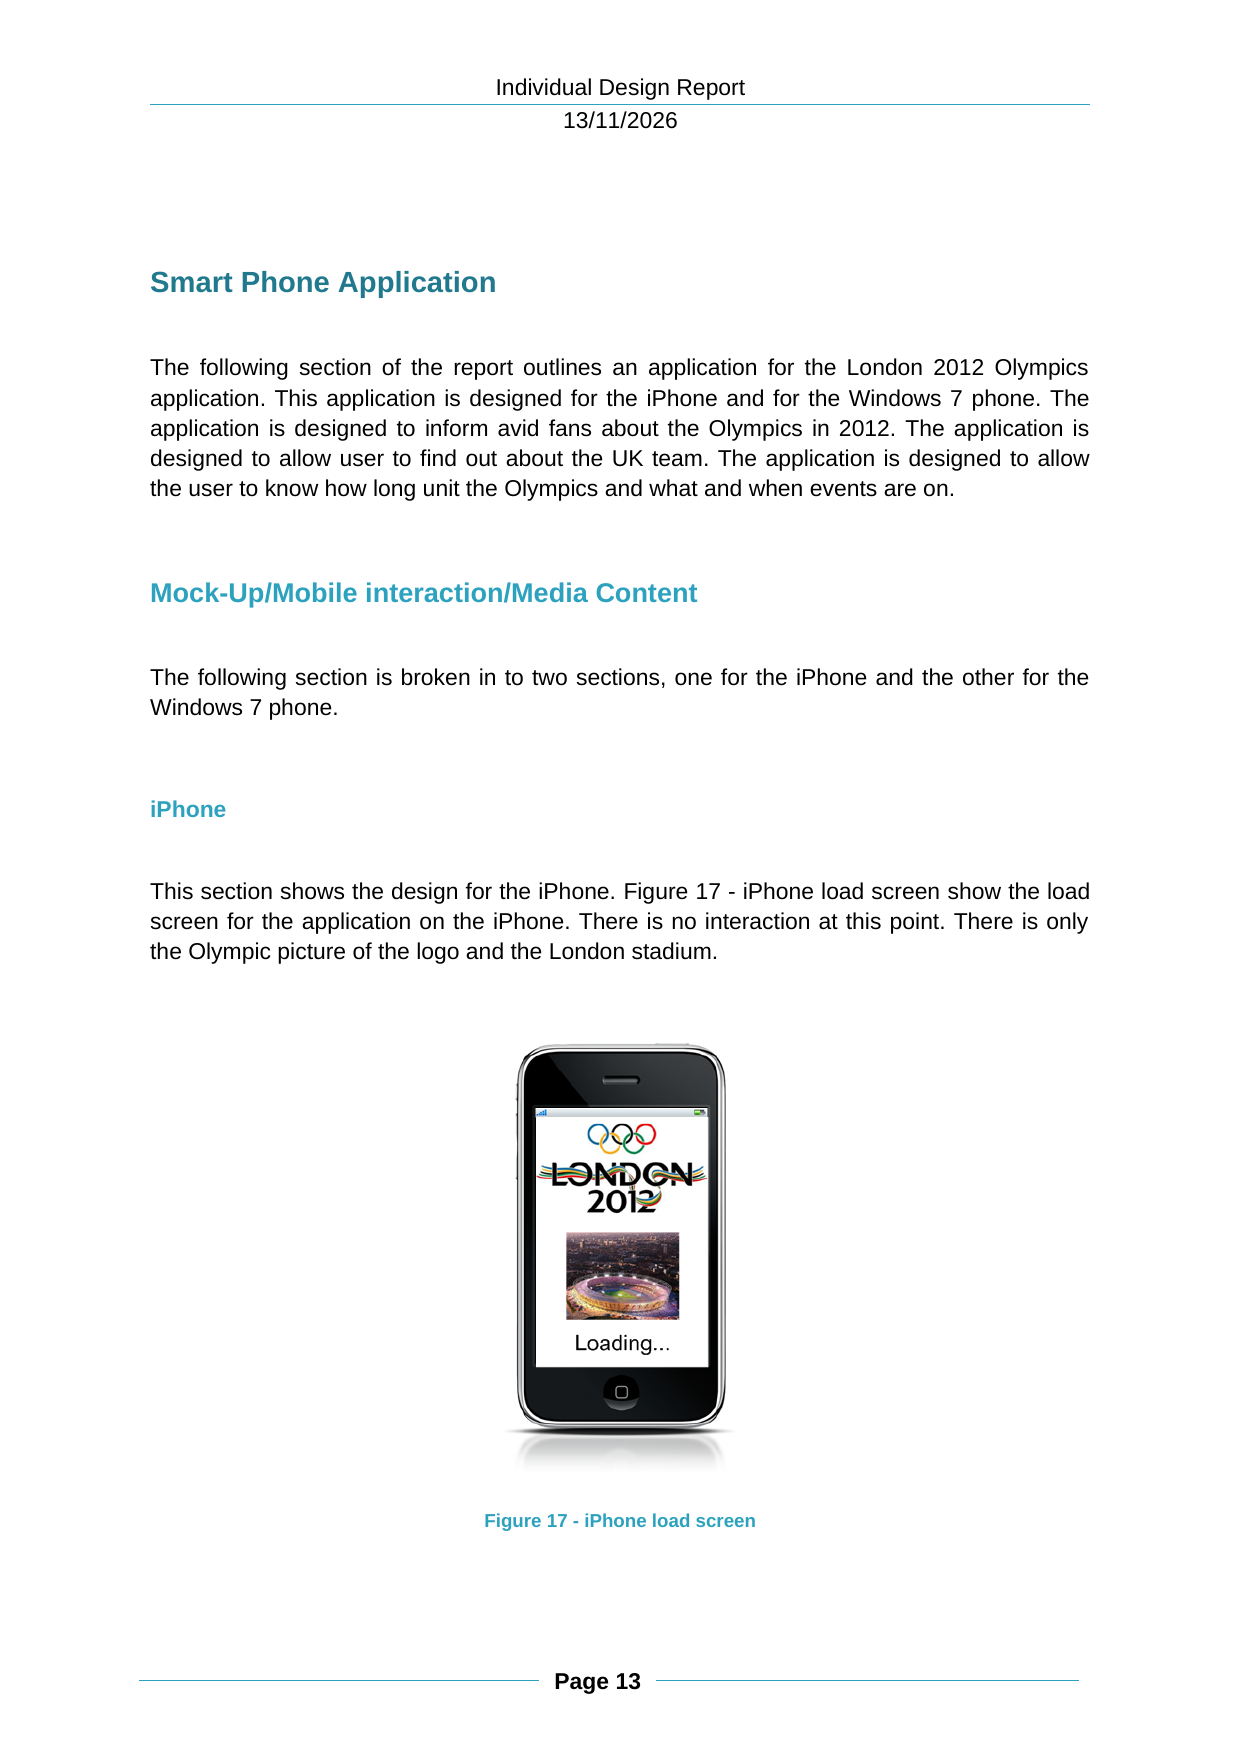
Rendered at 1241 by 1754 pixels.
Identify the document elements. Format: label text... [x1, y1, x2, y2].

text The following section is broken in to two sections, one for the iPhone and the other for the Windows 7 phone. [150, 664, 1090, 721]
text Figure 17 - iPhone load screen [150, 1509, 1090, 1531]
picture [491, 1040, 749, 1485]
subtitle Mock-Up/Mobile interaction/Media Content [150, 577, 1090, 608]
subtitle iPhone [150, 796, 1090, 823]
subtitle Smart Phone Application [150, 265, 1090, 298]
text This section shows the design for the iPhone. Figure 17 - iPhone load screen show the load screen for the application on the iPhone. There is no interaction at this point. There is only the Olympic picture of the logo and the London stadium. [150, 878, 1090, 964]
text The following section of the report outlines an application for the London 2012 Olympics application. This application is designed for the iPhone and for the Windows 7 phone. The application is designed to inform avid fans about the Olympics in 2012. The application is designed to allow user to find out about the UK team. The application is designed to allow the user to know how long unit the Olympics and what and when events are on. [150, 354, 1090, 501]
